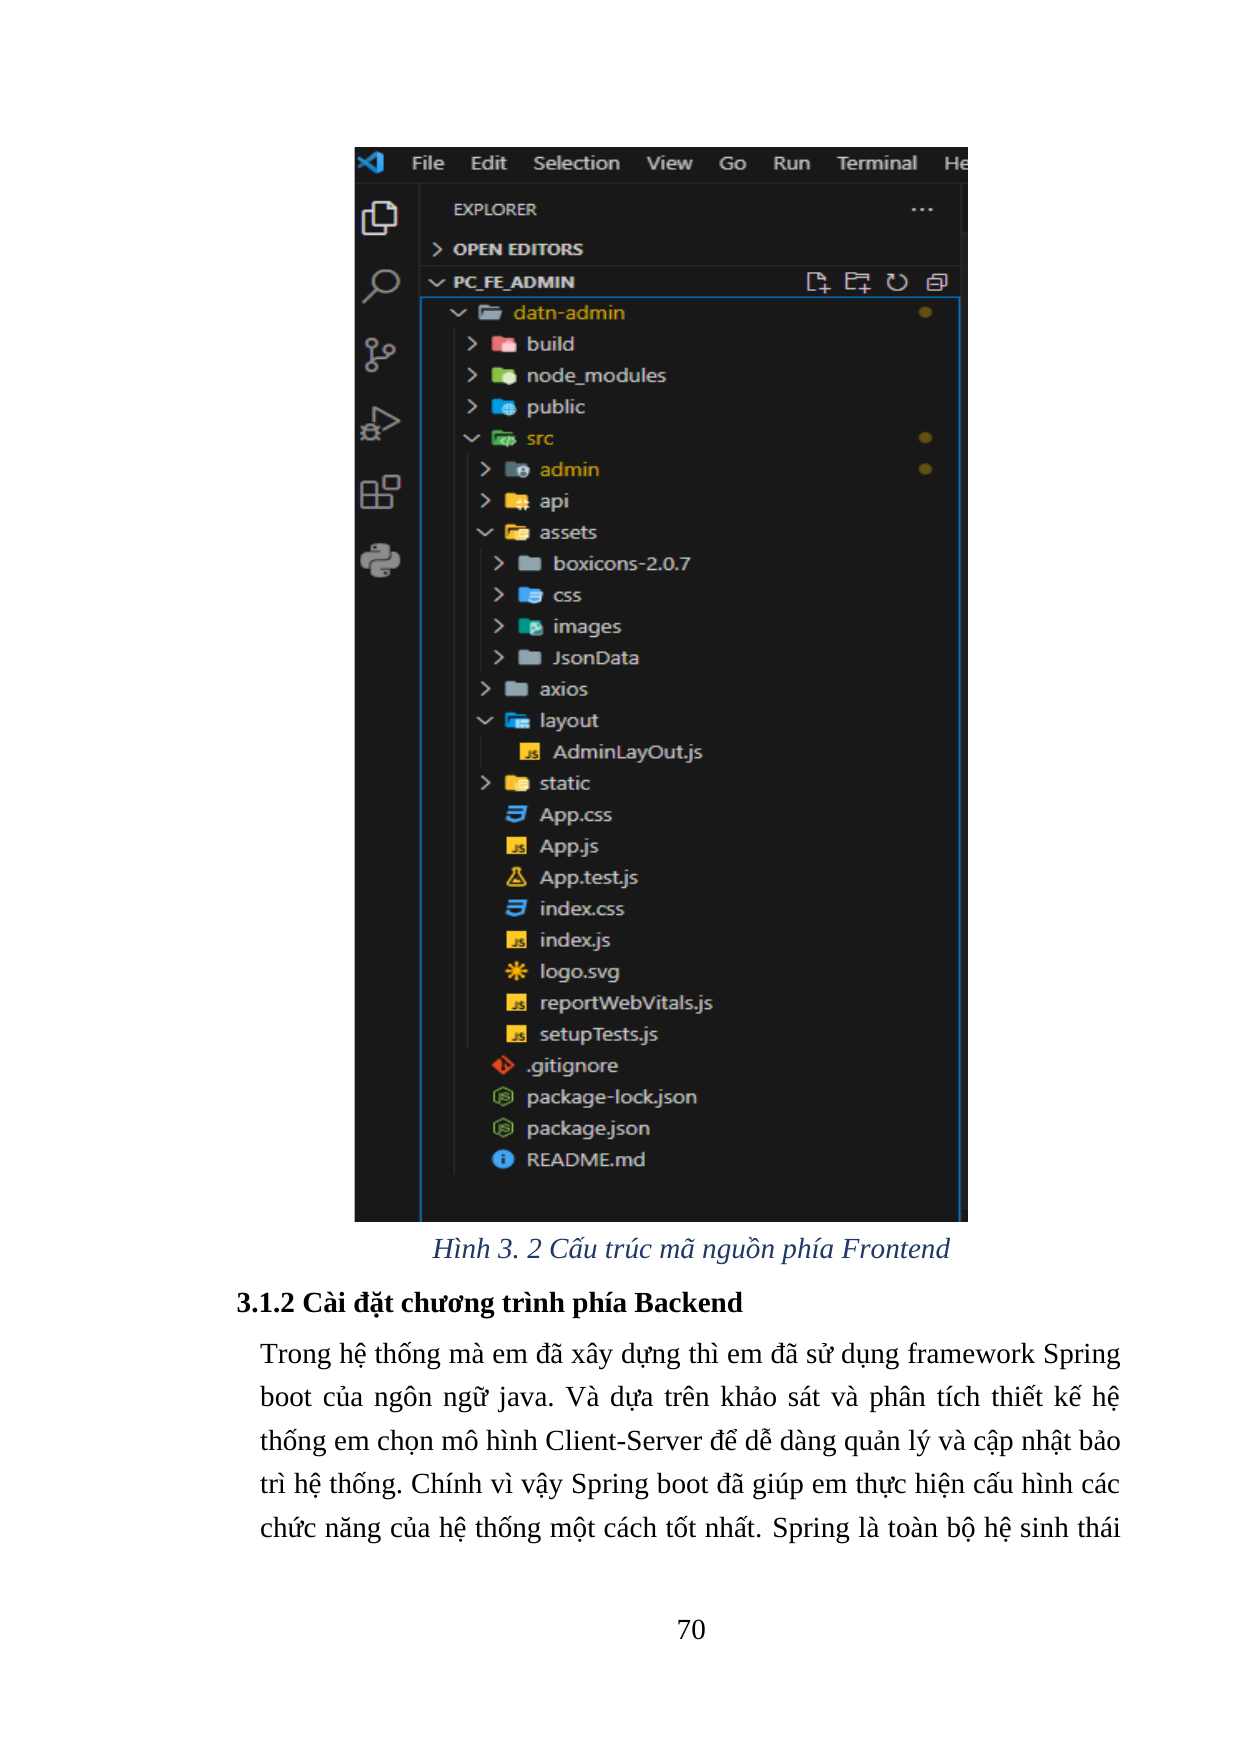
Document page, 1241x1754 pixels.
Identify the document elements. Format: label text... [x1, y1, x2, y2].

subtitle 3.1.2 Cài đặt chương trình phía Backend [236, 1286, 1122, 1319]
picture [354, 147, 968, 1222]
